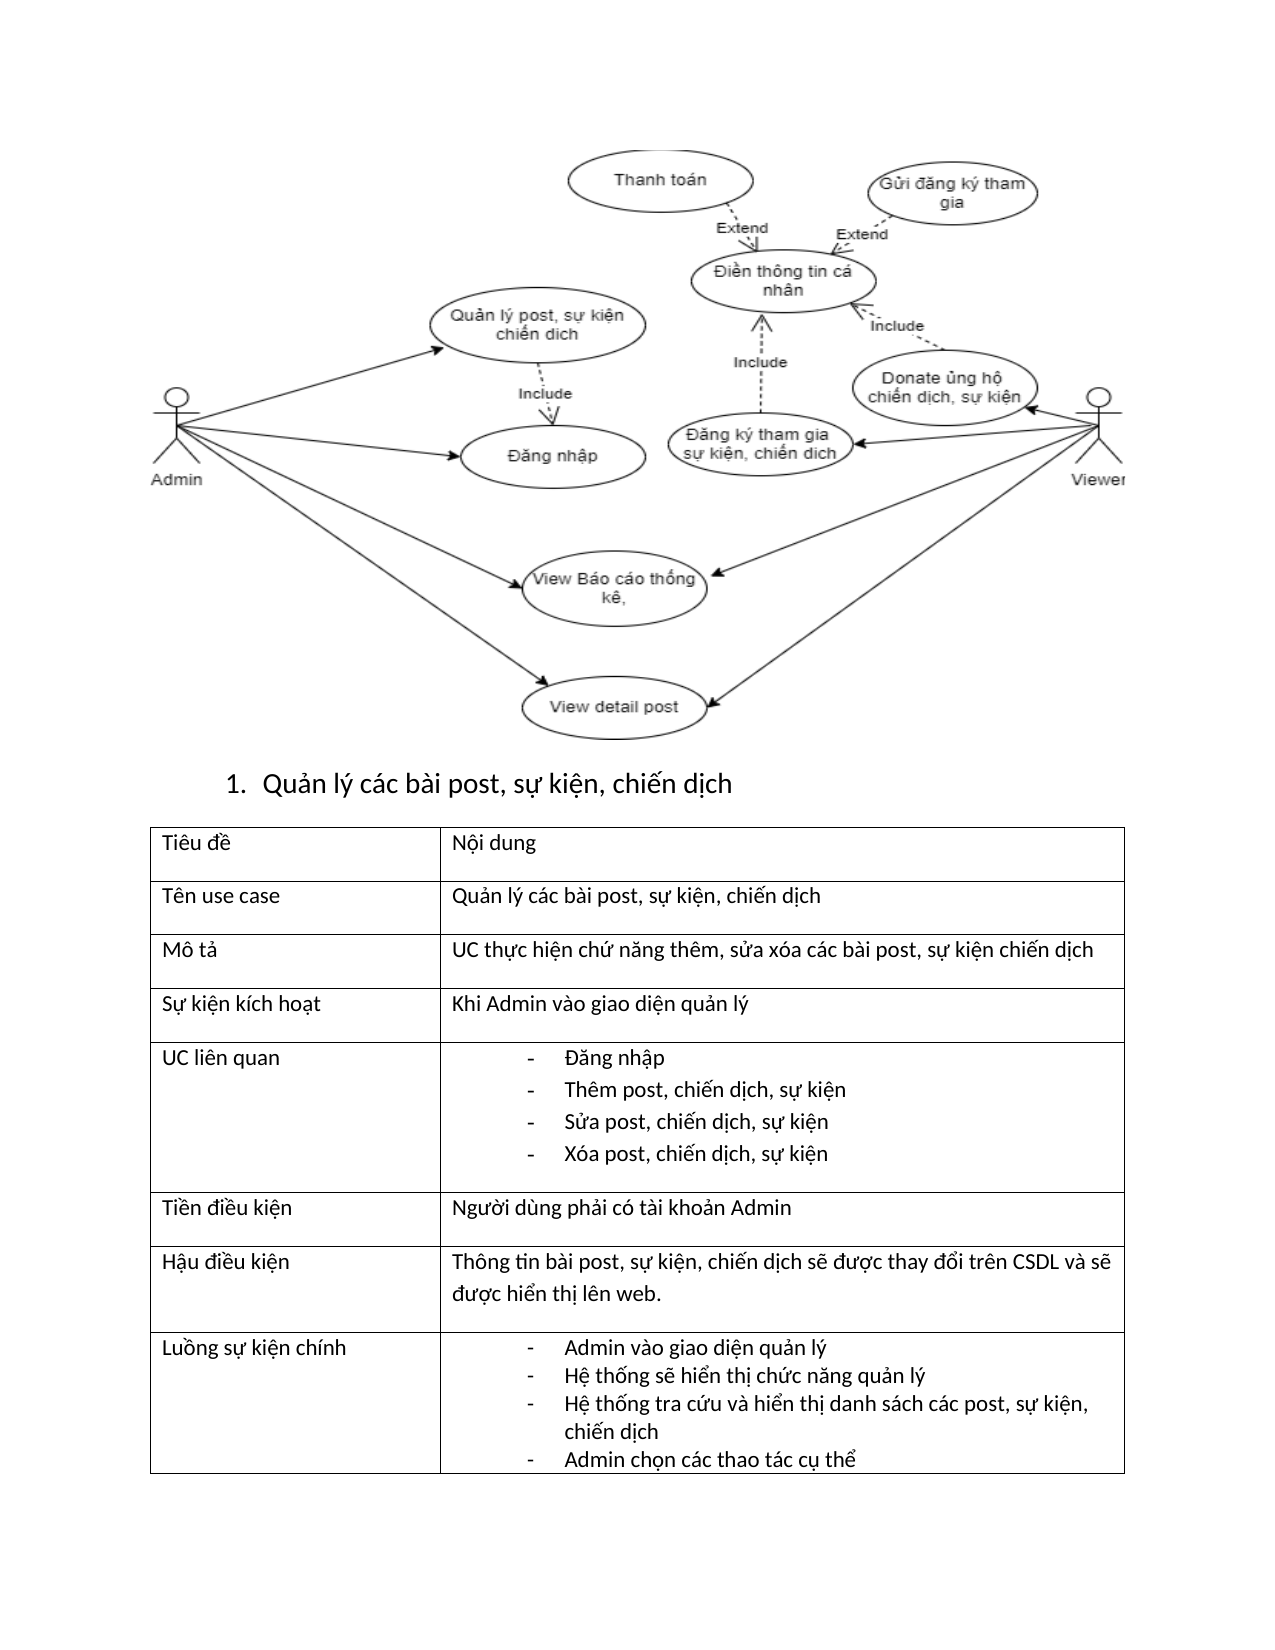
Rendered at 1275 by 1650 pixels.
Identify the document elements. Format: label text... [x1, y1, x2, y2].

table_header Tiêu đề [151, 828, 440, 881]
table_cell Hậu điều kiện [151, 1247, 440, 1332]
table_cell Mô tả [151, 935, 440, 988]
table_cell Sự kiện kích hoạt [151, 989, 440, 1042]
table_cell Luồng sự kiện chính [151, 1333, 440, 1473]
table_cell Khi Admin vào giao diện quản lý [441, 989, 1124, 1042]
picture [150, 150, 1125, 740]
table_cell Tiền điều kiện [151, 1193, 440, 1246]
table_cell Người dùng phải có tài khoản Admin [441, 1193, 1124, 1246]
table_cell Thông tin bài post, sự kiện, chiến dịch sẽ được thay đổi trên CSDL và sẽ được hiển thị lên web. [441, 1247, 1124, 1332]
table_cell Quản lý các bài post, sự kiện, chiến dịch [441, 882, 1124, 934]
table_header Nội dung [441, 828, 1124, 881]
table_cell Tên use case [151, 882, 440, 934]
table_cell UC liên quan [151, 1043, 440, 1192]
list Quản lý các bài post, sự kiện, chiến dịch [225, 765, 1125, 801]
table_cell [441, 1333, 1124, 1473]
table_cell UC thực hiện chứ năng thêm, sửa xóa các bài post, sự kiện chiến dịch [441, 935, 1124, 988]
table_cell Đăng nhập Thêm post, chiến dịch, sự kiện Sửa post, chiến dịch, sự kiện Xóa post, chiến dịch, sự kiện [441, 1043, 1124, 1192]
